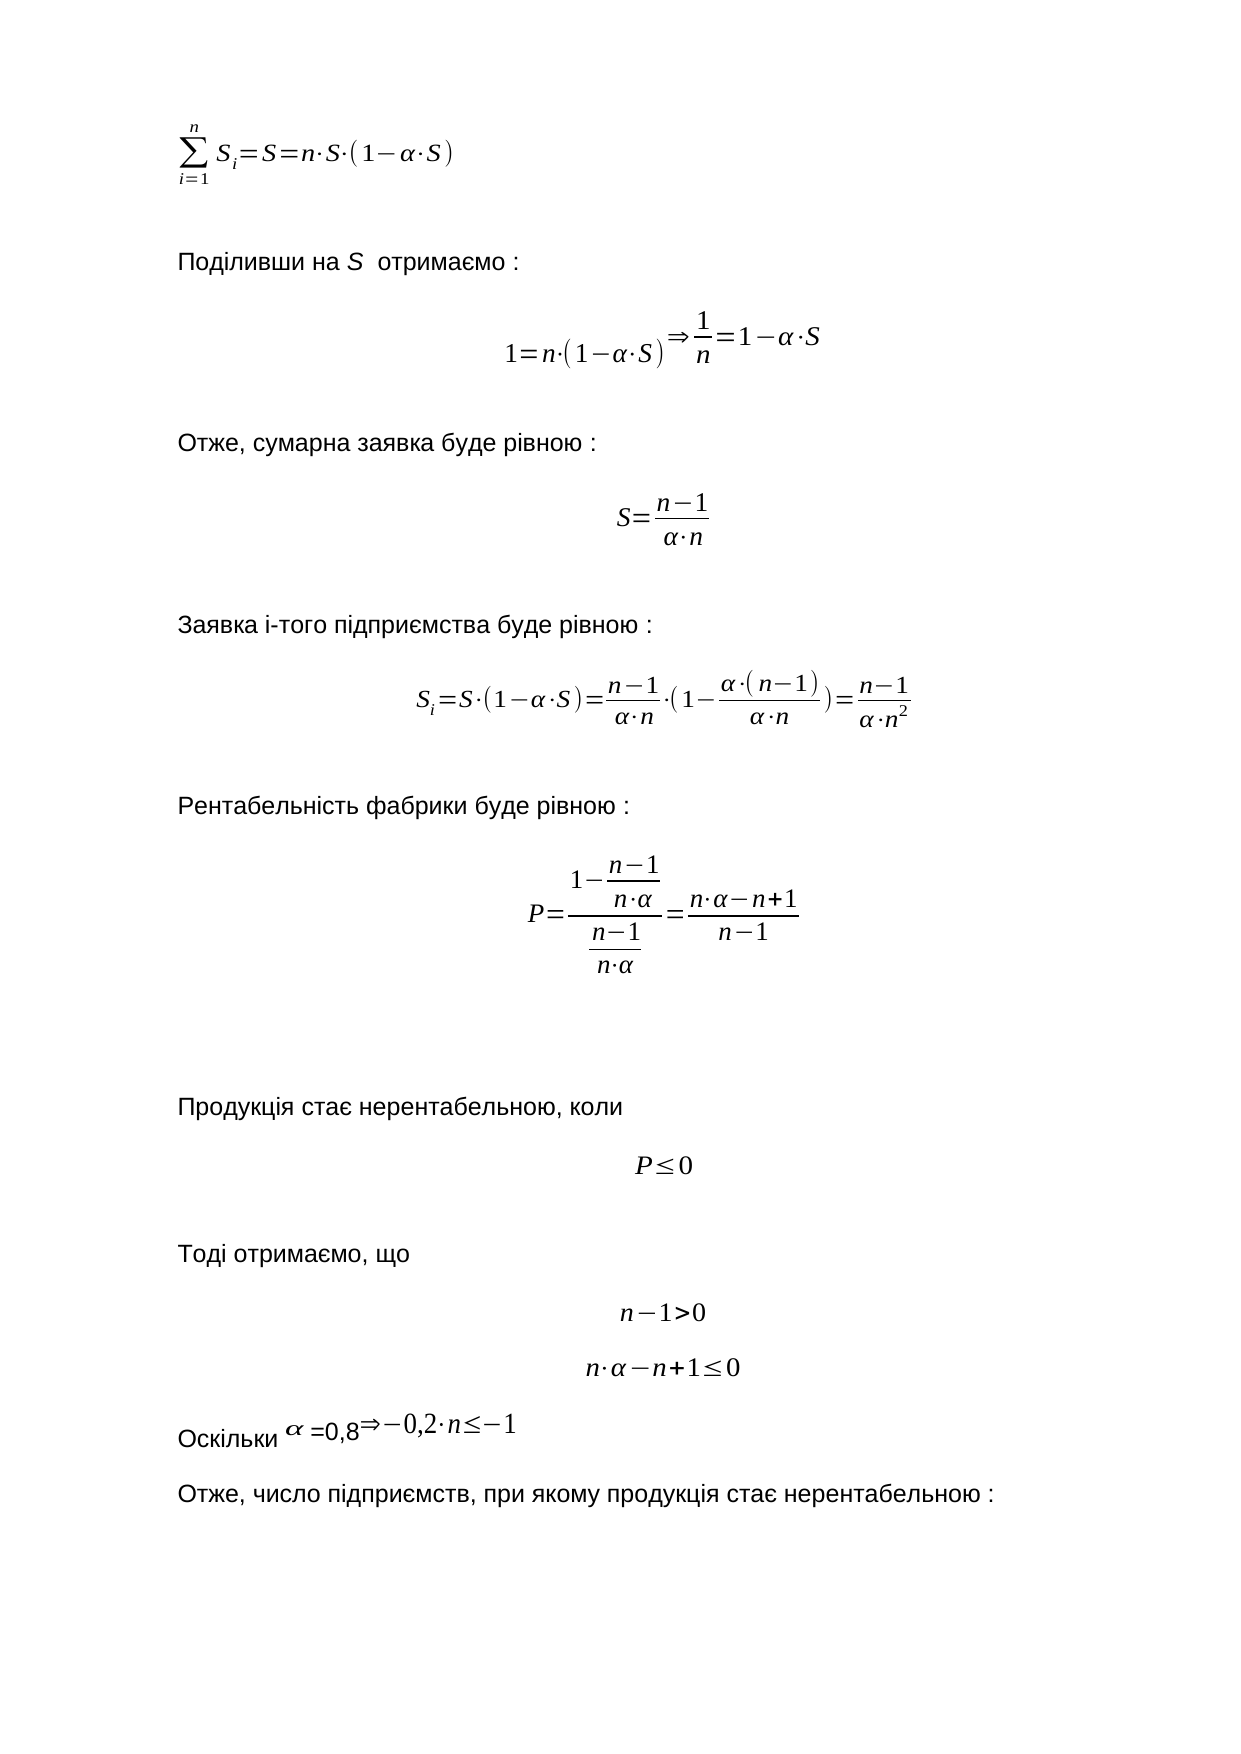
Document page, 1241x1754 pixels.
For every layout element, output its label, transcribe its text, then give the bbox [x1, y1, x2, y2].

text Отже, сумарна заявка буде рівною : [177, 395, 1152, 457]
text Продукція стає нерентабельною, коли [177, 1059, 1152, 1121]
text Рентабельність фабрики буде рівною : [177, 758, 1152, 820]
text Отже, число підприємств, при якому продукція стає нерентабельною : [177, 1479, 1152, 1508]
text Заявка і-того підприємства буде рівною : [177, 576, 1152, 639]
text Тоді отримаємо, що [177, 1206, 1152, 1268]
text Оскільки =0,8 [177, 1408, 1152, 1453]
text Поділивши на S отримаємо : [177, 213, 1152, 276]
